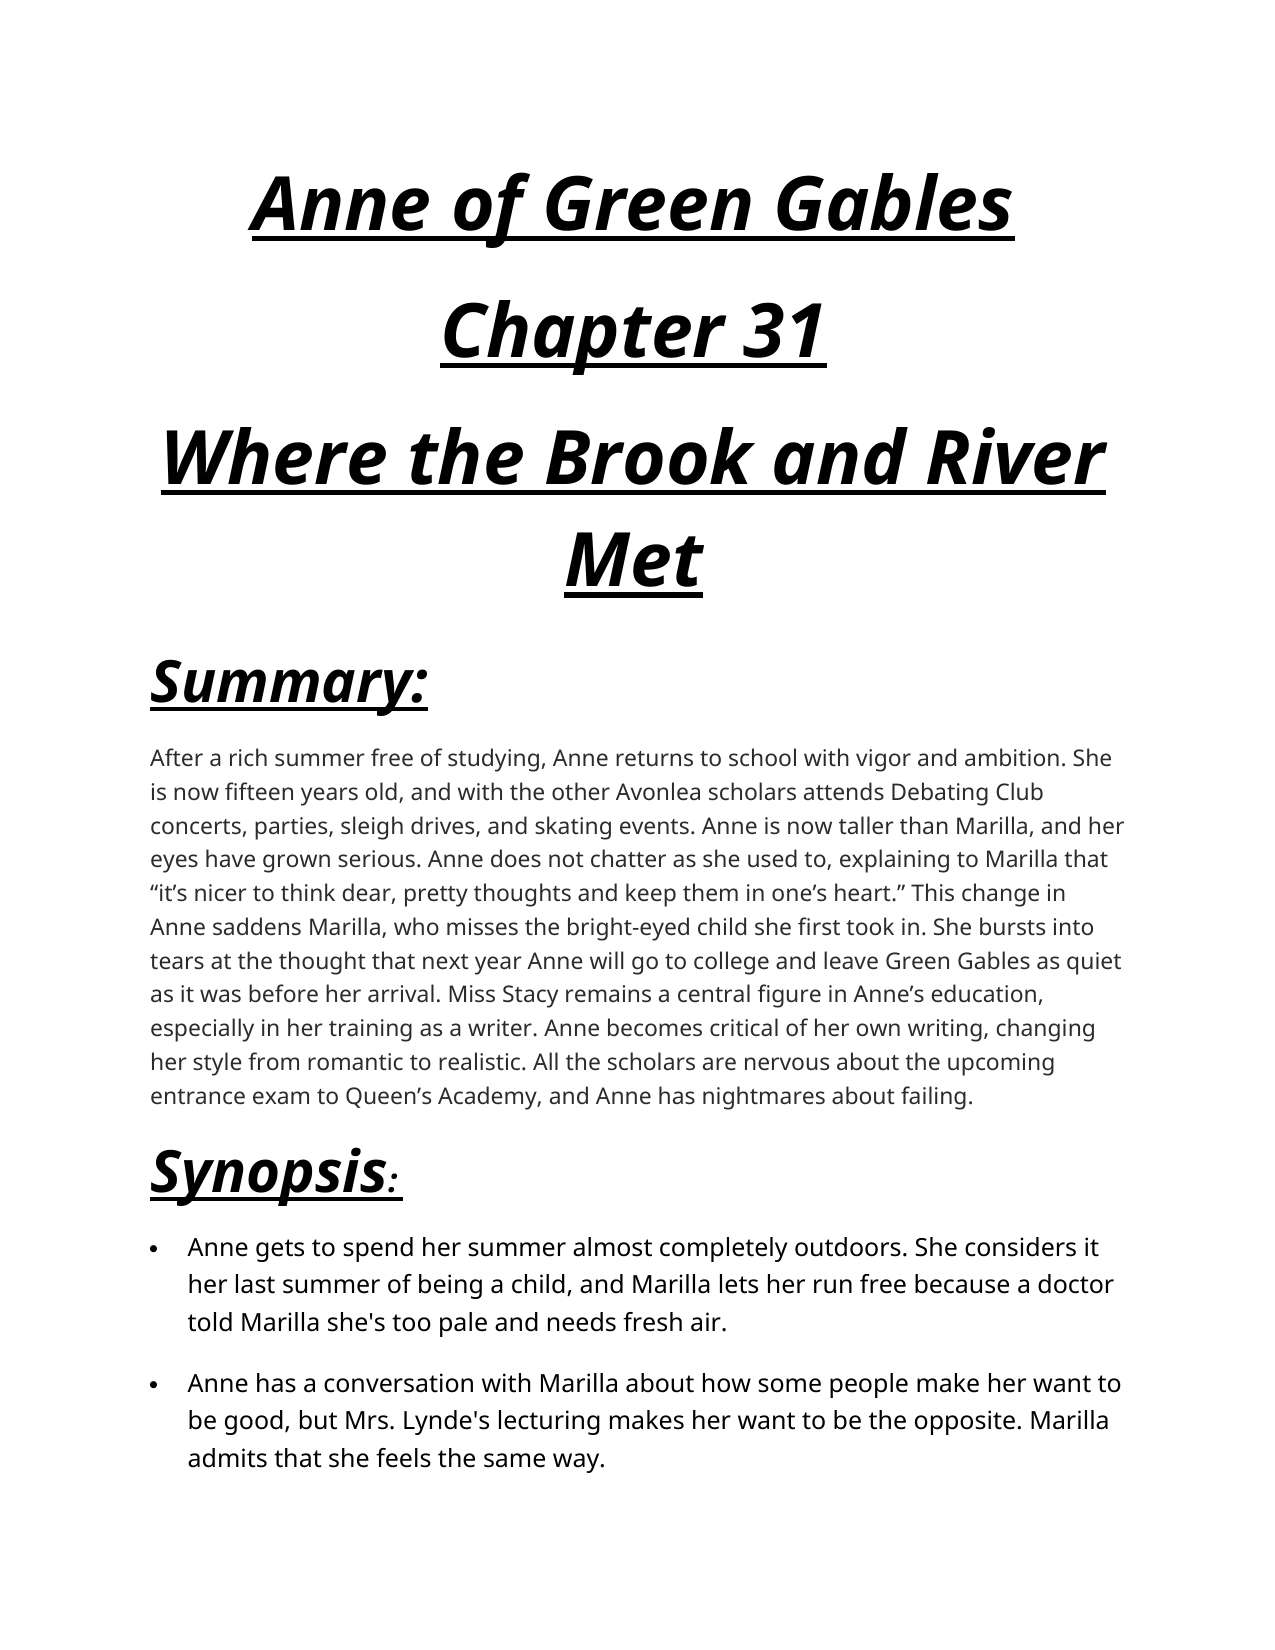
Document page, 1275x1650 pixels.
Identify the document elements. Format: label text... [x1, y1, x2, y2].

text After a rich summer free of studying, Anne returns to school with vigor and ambition. She is now fifteen years old, and with the other Avonlea scholars attends Debating Club concerts, parties, sleigh drives, and skating events. Anne is now taller than Marilla, and her eyes have grown serious. Anne does not chatter as she used to, explaining to Marilla that “it’s nicer to think dear, pretty thoughts and keep them in one’s heart.” This change in Anne saddens Marilla, who misses the bright-eyed child she first took in. She bursts into tears at the thought that next year Anne will go to college and leave Green Gables as quiet as it was before her arrival. Miss Stacy remains a central figure in Anne’s education, especially in her training as a writer. Anne becomes critical of her own writing, changing her style from romantic to realistic. All the scholars are nervous about the upcoming entrance exam to Queen’s Academy, and Anne has nightmares about failing. [150, 742, 1125, 1111]
text Anne of Green Gables [150, 150, 1125, 252]
text Chapter 31 [150, 277, 1125, 379]
list Anne gets to spend her summer almost completely outdoors. She considers it her last summer of being a child, and Marilla lets her run free because a doctor told Marilla she's too pale and needs fresh air. [150, 1226, 1125, 1339]
list Anne has a conversation with Marilla about how some people make her want to be good, but Mrs. Lynde's lecturing makes her want to be the opposite. Marilla admits that she feels the same way. [150, 1362, 1125, 1474]
subtitle Where the Brook and River Met [150, 404, 1125, 608]
text Synopsis: [150, 1130, 1125, 1209]
text Summary: [150, 639, 1125, 719]
